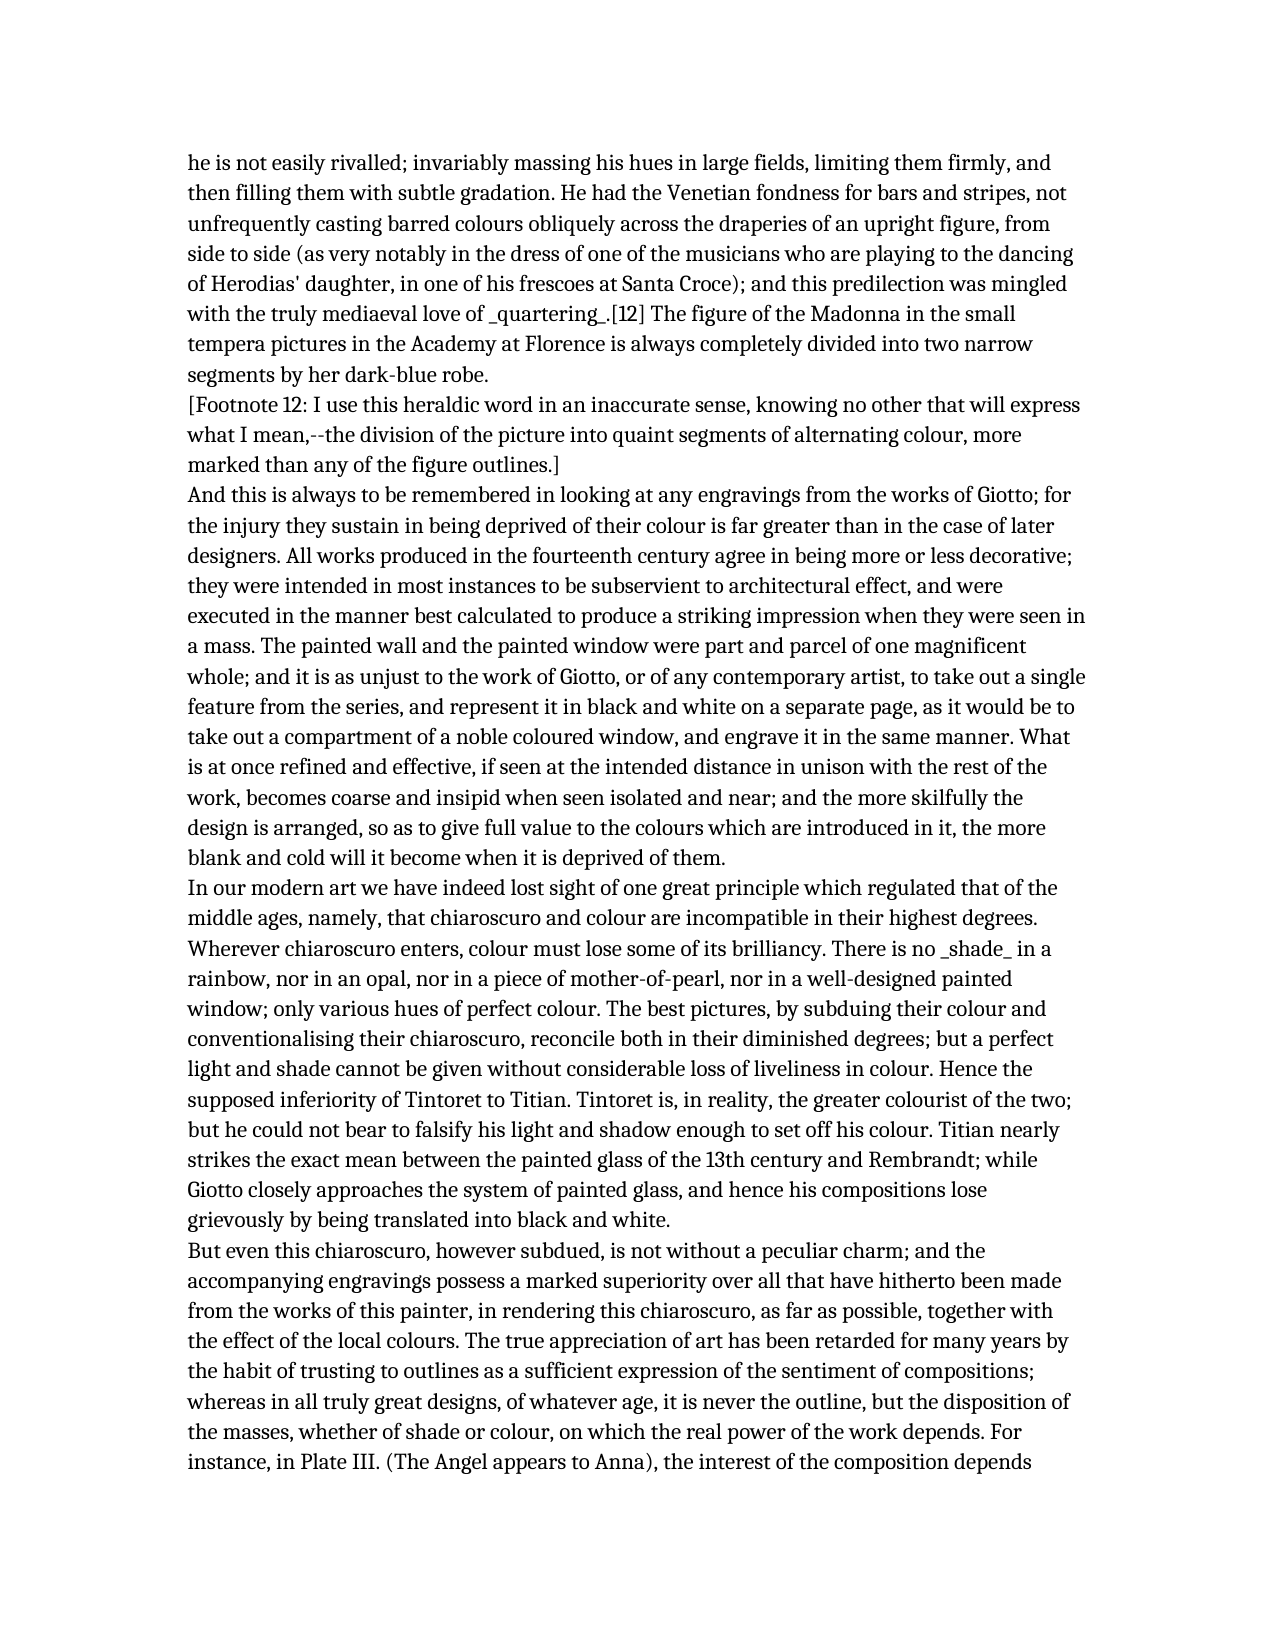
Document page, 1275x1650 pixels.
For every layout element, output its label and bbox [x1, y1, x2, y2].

text [187, 150, 1087, 1475]
